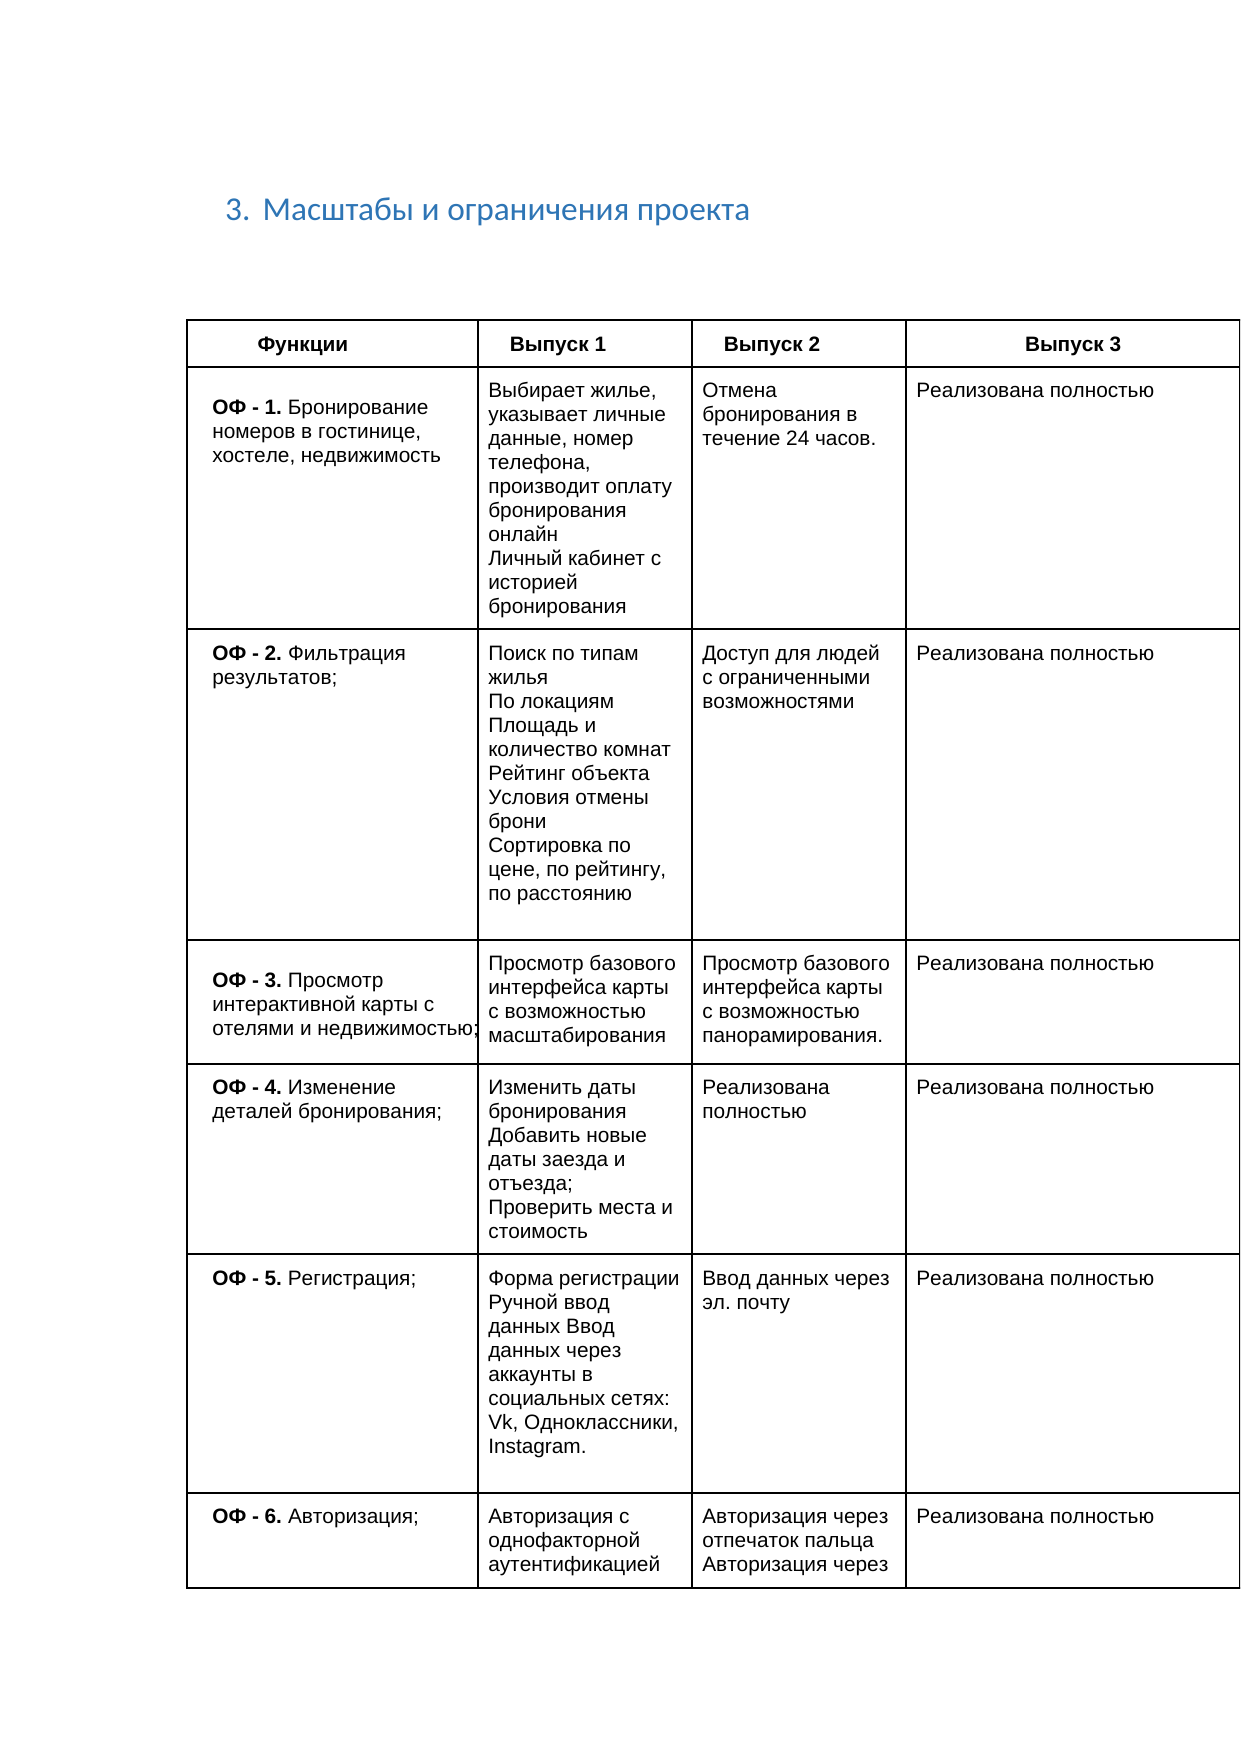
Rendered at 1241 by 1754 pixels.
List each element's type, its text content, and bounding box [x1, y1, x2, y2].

table_cell Реализована полностью [693, 1065, 905, 1253]
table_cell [479, 1494, 691, 1587]
table_cell Реализована полностью [907, 630, 1239, 939]
list Масштабы и ограничения проекта [225, 187, 1053, 228]
table_cell Ввод данных через эл. почту [693, 1255, 905, 1492]
table_cell ОФ - 3. Просмотр интерактивной карты с отелями и недвижимостью; [188, 941, 477, 1063]
table_cell ОФ - 1. Бронирование номеров в гостинице, хостеле, недвижимость [188, 368, 477, 628]
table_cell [907, 1494, 1239, 1587]
table_cell Реализована полностью [907, 1065, 1239, 1253]
table_cell Реализована полностью [907, 1255, 1239, 1492]
table_cell Форма регистрации Ручной ввод данных Ввод данных через аккаунты в социальных сетях: Vk, Одноклассники, Instagram. [479, 1255, 691, 1492]
table_header Выпуск 3 [907, 321, 1239, 366]
table_cell ОФ - 4. Изменение деталей бронирования; [188, 1065, 477, 1253]
table_header Функции [188, 321, 477, 366]
table_header Выпуск 2 [693, 321, 905, 366]
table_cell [188, 1494, 477, 1587]
table_cell Реализована полностью [907, 941, 1239, 1063]
table_cell Просмотр базового интерфейса карты с возможностью панорамирования. [693, 941, 905, 1063]
table_cell Просмотр базового интерфейса карты с возможностью масштабирования [479, 941, 691, 1063]
table_cell ОФ - 2. Фильтрация результатов; [188, 630, 477, 939]
table_cell Поиск по типам жилья По локациям Площадь и количество комнат Рейтинг объекта Условия отмены брони Сортировка по цене, по рейтингу, по расстоянию [479, 630, 691, 939]
table_cell Выбирает жилье, указывает личные данные, номер телефона, производит оплату бронирования онлайн Личный кабинет с историей бронирования [479, 368, 691, 628]
table_cell Отмена бронирования в течение 24 часов. [693, 368, 905, 628]
table_cell Изменить даты бронирования Добавить новые даты заезда и отъезда; Проверить места и стоимость [479, 1065, 691, 1253]
table_header Выпуск 1 [479, 321, 691, 366]
table_cell Доступ для людей с ограниченными возможностями [693, 630, 905, 939]
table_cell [693, 1494, 905, 1587]
table_cell ОФ - 5. Регистрация; [188, 1255, 477, 1492]
table_cell Реализована полностью [907, 368, 1239, 628]
